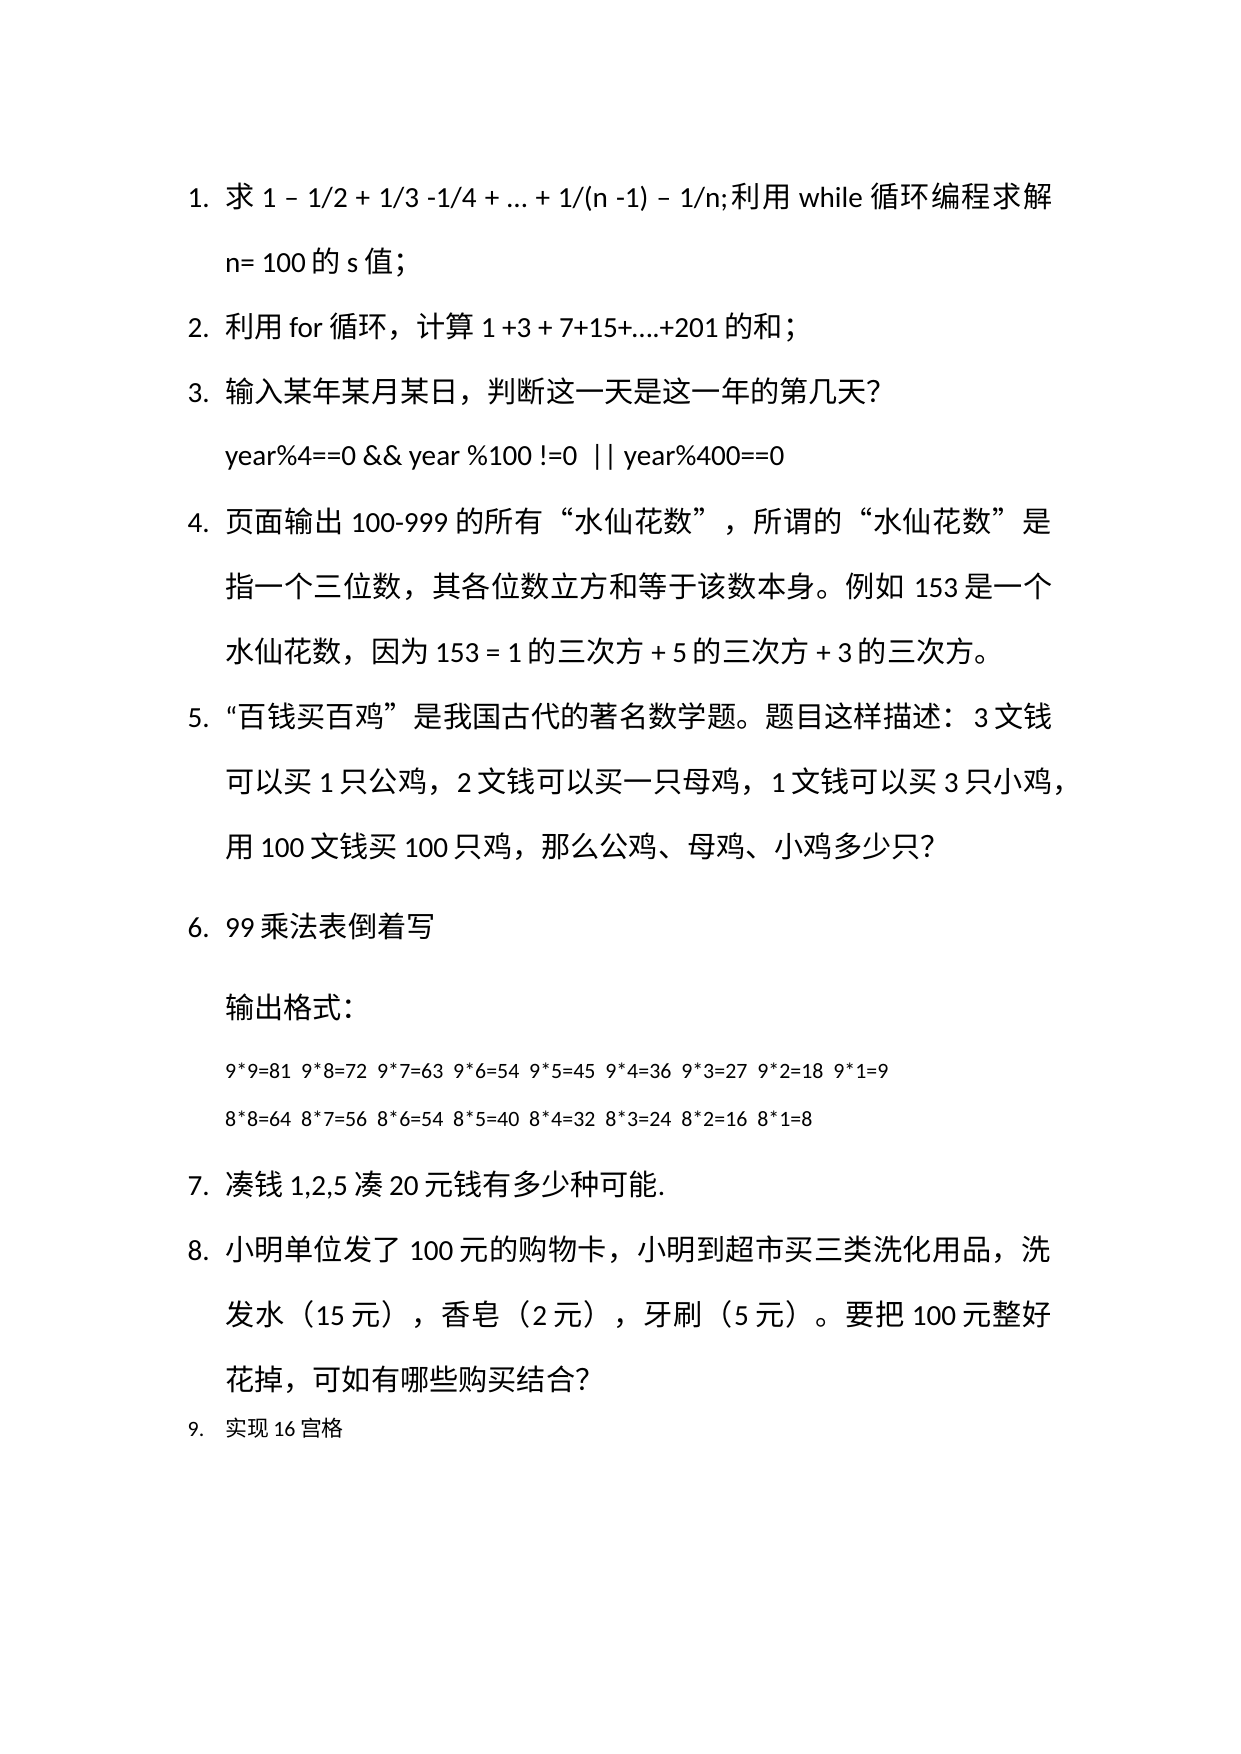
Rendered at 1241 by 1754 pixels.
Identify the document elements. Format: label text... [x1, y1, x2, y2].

list 输出格式： [225, 973, 1053, 1038]
list 8*8=64 8*7=56 8*6=54 8*5=40 8*4=32 8*3=24 8*2=16 8*1=8 [225, 1102, 1053, 1134]
list year%4==0 && year %100 !=0 || year%400==0 [225, 422, 1053, 487]
list 99乘法表倒着写 [187, 893, 1053, 958]
list 输入某年某月某日，判断这一天是这一年的第几天？ [187, 357, 1053, 422]
list “百钱买百鸡”是我国古代的著名数学题。题目这样描述：3文钱可以买1只公鸡，2文钱可以买一只母鸡，1文钱可以买3只小鸡，用100文钱买100只鸡，那么公鸡、母鸡、小鸡多少只？ [187, 682, 1053, 877]
list 凑钱1,2,5凑20元钱有多少种可能. [187, 1150, 1053, 1215]
list 页面输出100-999的所有“水仙花数”，所谓的“水仙花数”是指一个三位数，其各位数立方和等于该数本身。例如153是一个水仙花数，因为153 = 1的三次方 + 5的三次方 + 3的三次方。 [187, 487, 1053, 682]
list 利用for循环，计算1 +3 + 7+15+….+201的和； [187, 292, 1053, 357]
list 小明单位发了100元的购物卡，小明到超市买三类洗化用品，洗发水（15元），香皂（2元），牙刷（5元）。要把100元整好花掉，可如有哪些购买结合？ [187, 1215, 1053, 1410]
list 9*9=81 9*8=72 9*7=63 9*6=54 9*5=45 9*4=36 9*3=27 9*2=18 9*1=9 [225, 1054, 1053, 1086]
list 求1 – 1/2 + 1/3 -1/4 + … + 1/(n -1) – 1/n;利用while循环编程求解n= 100的s值； [187, 162, 1053, 292]
list 实现16宫格 [187, 1410, 1053, 1443]
